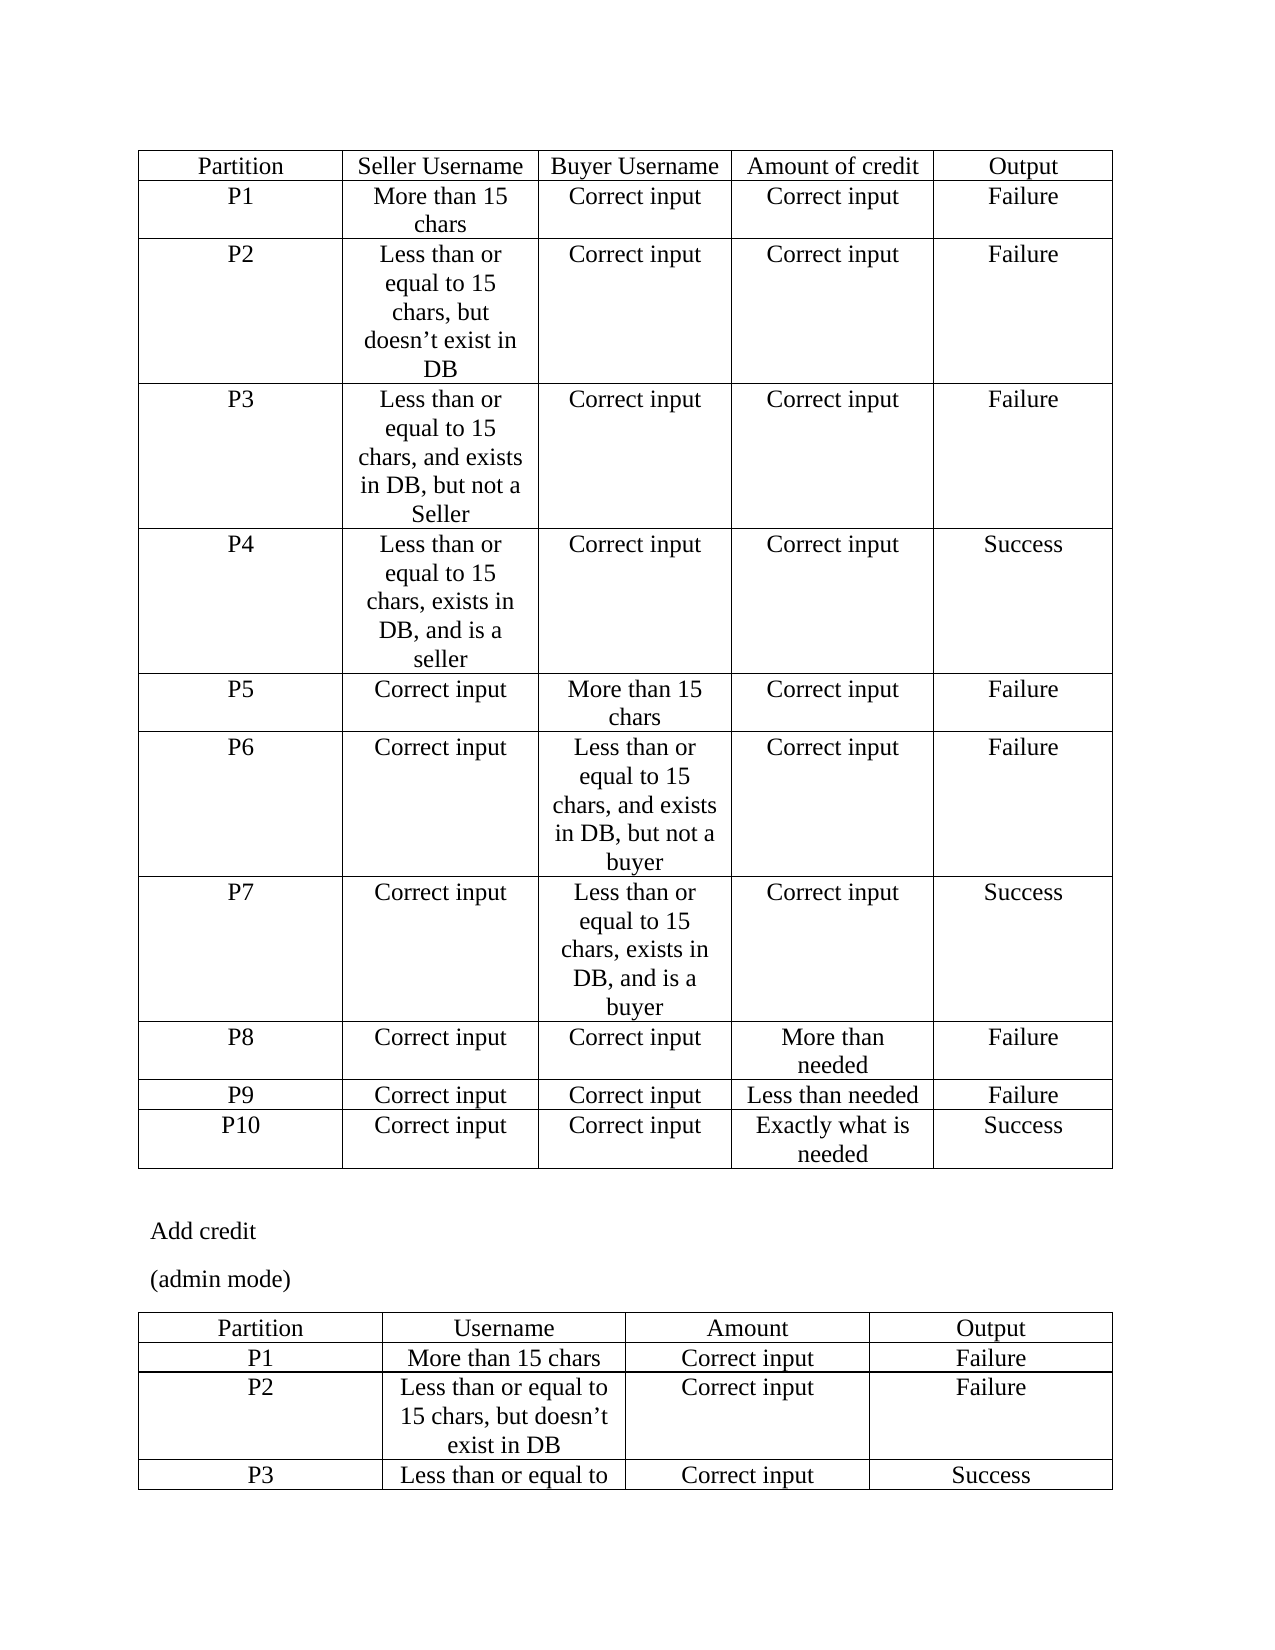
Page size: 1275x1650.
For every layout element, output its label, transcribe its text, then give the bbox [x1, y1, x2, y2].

table_cell Correct input [539, 239, 731, 383]
table_cell P1 [139, 1343, 382, 1371]
table_cell Correct input [626, 1373, 869, 1459]
table_cell Failure [934, 384, 1112, 528]
table_cell Failure [934, 1080, 1112, 1109]
table_cell Correct input [539, 1110, 731, 1168]
table_cell Success [934, 529, 1112, 673]
table_header Partition [139, 1313, 382, 1342]
table_cell Success [934, 1110, 1112, 1168]
table_cell Correct input [343, 877, 538, 1021]
table_cell P1 [139, 181, 342, 238]
table_cell Less than or equal to 15 chars, exists in DB, and is a seller [343, 529, 538, 673]
table_header Output [934, 151, 1112, 180]
text Add credit [150, 1216, 1125, 1245]
table_header Amount of credit [732, 151, 933, 180]
table_header Amount [626, 1313, 869, 1342]
table_cell Correct input [343, 1110, 538, 1168]
table_cell Success [934, 877, 1112, 1021]
table_header Output [870, 1313, 1112, 1342]
table_cell Less than needed [732, 1080, 933, 1109]
table_cell Correct input [343, 674, 538, 731]
table_cell Correct input [732, 239, 933, 383]
table_cell P9 [139, 1080, 342, 1109]
table_cell Less than or equal to 15 chars, but doesn’t exist in DB [383, 1373, 625, 1459]
table_cell Correct input [539, 1022, 731, 1079]
table_cell Correct input [539, 384, 731, 528]
table_cell P5 [139, 674, 342, 731]
table_cell Failure [934, 674, 1112, 731]
table_cell Success [870, 1460, 1112, 1488]
table_cell P3 [139, 1460, 382, 1488]
table_cell Correct input [539, 529, 731, 673]
table_cell Correct input [732, 732, 933, 876]
table_cell Less than or equal to 15 chars, and exists in DB, but not a buyer [539, 732, 731, 876]
table_cell Correct input [343, 1022, 538, 1079]
table_cell Failure [870, 1373, 1112, 1459]
table_cell Failure [934, 181, 1112, 238]
table_cell Correct input [732, 674, 933, 731]
table_cell Exactly what is needed [732, 1110, 933, 1168]
table_cell P7 [139, 877, 342, 1021]
table_cell Correct input [343, 1080, 538, 1109]
table_cell Failure [934, 1022, 1112, 1079]
table_cell P8 [139, 1022, 342, 1079]
table_cell More than 15 chars [539, 674, 731, 731]
table_cell P6 [139, 732, 342, 876]
table_header Partition [139, 151, 342, 180]
table_cell More than needed [732, 1022, 933, 1079]
table_cell Correct input [732, 529, 933, 673]
table_cell Correct input [539, 1080, 731, 1109]
table_header Username [383, 1313, 625, 1342]
table_cell Correct input [732, 877, 933, 1021]
table_cell More than 15 chars [383, 1343, 625, 1371]
table_cell Less than or equal to 15 chars, exists in DB, and is a buyer [539, 877, 731, 1021]
table_header Seller Username [343, 151, 538, 180]
table_cell Less than or equal to 15 chars, and exists in DB, but not a Seller [343, 384, 538, 528]
table_cell Failure [870, 1343, 1112, 1371]
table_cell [383, 1460, 625, 1488]
table_cell Less than or equal to 15 chars, but doesn’t exist in DB [343, 239, 538, 383]
table_cell Failure [934, 732, 1112, 876]
table_cell Correct input [343, 732, 538, 876]
table_cell More than 15 chars [343, 181, 538, 238]
table_cell P2 [139, 1373, 382, 1459]
table_cell P2 [139, 239, 342, 383]
table_cell Correct input [539, 181, 731, 238]
table_cell Correct input [732, 181, 933, 238]
table_header Buyer Username [539, 151, 731, 180]
table_cell Failure [934, 239, 1112, 383]
table_cell Correct input [626, 1343, 869, 1371]
table_cell Correct input [732, 384, 933, 528]
table_cell P10 [139, 1110, 342, 1168]
text (admin mode) [150, 1264, 1125, 1293]
table_cell P3 [139, 384, 342, 528]
table_cell Correct input [626, 1460, 869, 1488]
table_cell P4 [139, 529, 342, 673]
